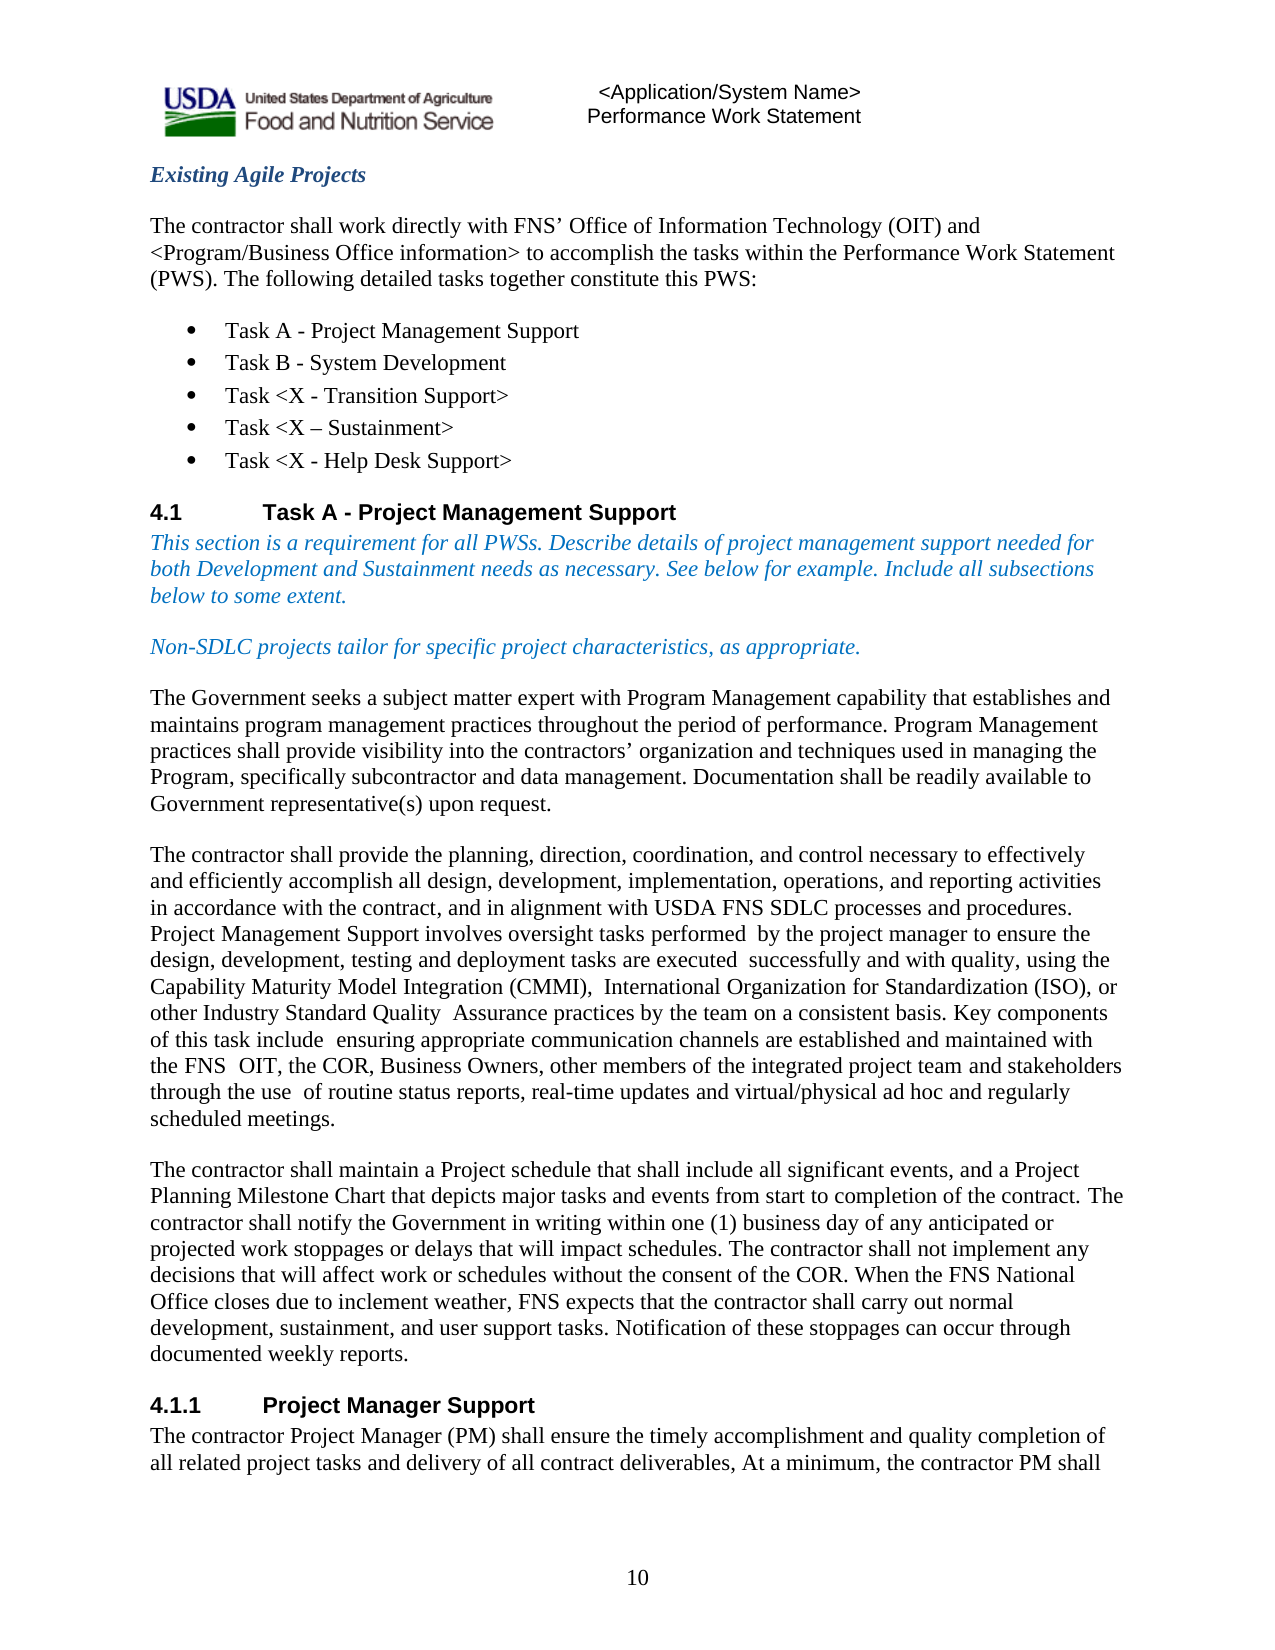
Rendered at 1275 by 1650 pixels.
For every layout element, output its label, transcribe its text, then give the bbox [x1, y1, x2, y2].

text The contractor shall work directly with FNS’ Office of Information Technology (OIT) and <Program/Business Office information> to accomplish the tasks within the Performance Work Statement (PWS). The following detailed tasks together constitute this PWS: [150, 213, 1125, 292]
subtitle Task A - Project Management Support [150, 498, 1125, 525]
text Non-SDLC projects tailor for specific project characteristics, as appropriate. [150, 633, 1125, 659]
text Task <X – Sustainment> [187, 414, 1125, 441]
text Task A - Project Management Support [187, 317, 1125, 343]
text The contractor shall maintain a Project schedule that shall include all significant events, and a Project Planning Milestone Chart that depicts major tasks and events from start to completion of the contract. The contractor shall notify the Government in writing within one (1) business day of any anticipated or projected work stoppages or delays that will impact schedules. The contractor shall not implement any decisions that will affect work or schedules without the consent of the COR. When the FNS National Office closes due to inclement weather, FNS expects that the contractor shall carry out normal development, sustainment, and user support tasks. Notification of these stoppages can occur through documented weekly reports. [150, 1156, 1125, 1367]
text The Government seeks a subject matter expert with Program Management capability that establishes and maintains program management practices throughout the period of performance. Program Management practices shall provide visibility into the contractors’ organization and techniques used in managing the Program, specifically subcontractor and data management. Documentation shall be readily available to Government representative(s) upon request. [150, 684, 1125, 816]
text Existing Agile Projects [150, 161, 1125, 188]
text This section is a requirement for all PWSs. Describe details of project management support needed for both Development and Sustainment needs as necessary. See below for example. Include all subsections below to some extent. [150, 529, 1125, 608]
picture [150, 74, 505, 145]
text Task B - System Development [187, 349, 1125, 376]
text The contractor shall provide the planning, direction, coordination, and control necessary to effectively and efficiently accomplish all design, development, implementation, operations, and reporting activities in accordance with the contract, and in alignment with USDA FNS SDLC processes and procedures. Project Management Support involves oversight tasks performed by the project manager to ensure the design, development, testing and deployment tasks are executed successfully and with quality, using the Capability Maturity Model Integration (CMMI), International Organization for Standardization (ISO), or other Industry Standard Quality Assurance practices by the team on a consistent basis. Key components of this task include ensuring appropriate communication channels are established and maintained with the FNS OIT, the COR, Business Owners, other members of the integrated project team and stakeholders through the use of routine status reports, real-time updates and virtual/physical ad hoc and regularly scheduled meetings. [150, 841, 1125, 1131]
text Task <X - Transition Support> [187, 382, 1125, 408]
text Task <X - Help Desk Support> [187, 447, 1125, 473]
subtitle Project Manager Support [150, 1392, 1125, 1418]
